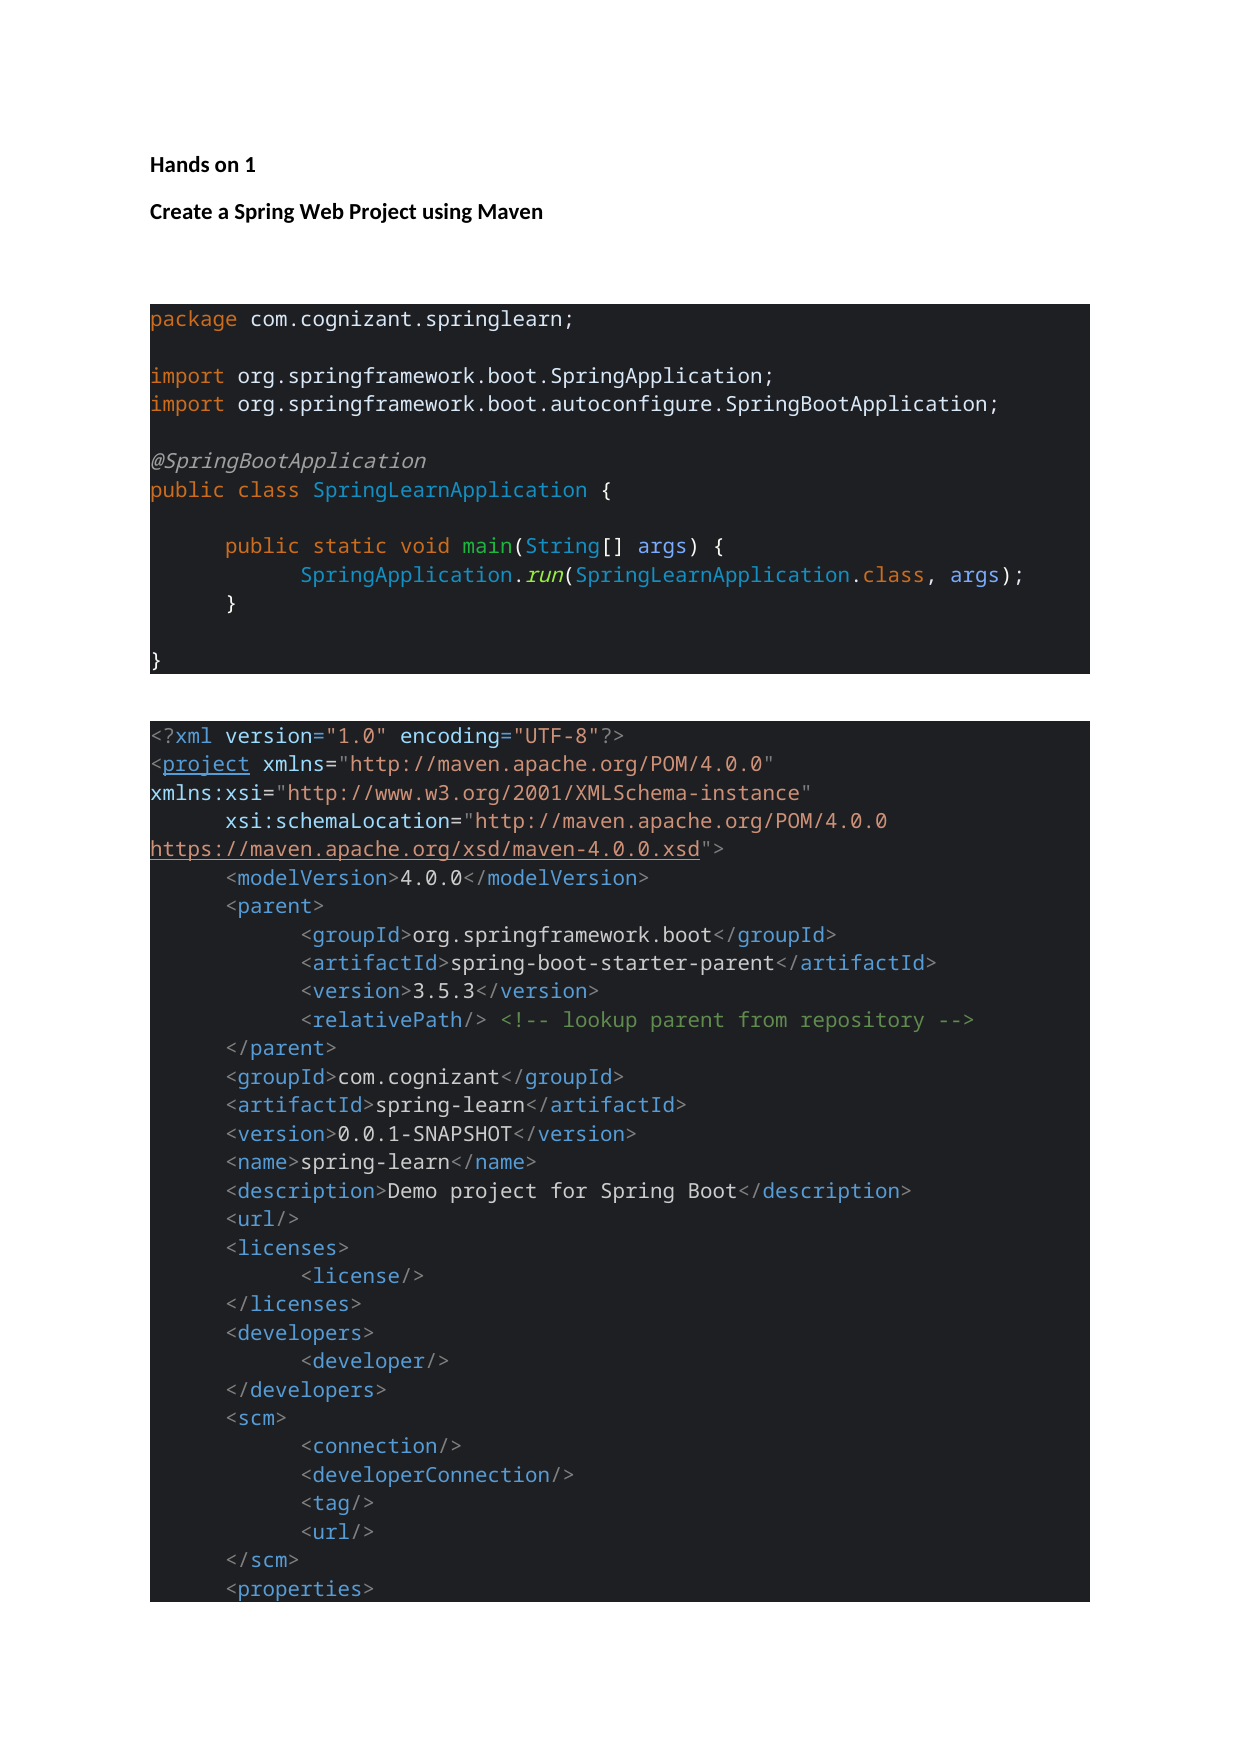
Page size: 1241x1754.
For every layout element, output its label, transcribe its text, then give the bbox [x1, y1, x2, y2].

text Hands on 1 [150, 150, 1090, 178]
text <version>0.0.1-SNAPSHOT</version> [150, 1119, 1090, 1147]
text <url/> [150, 1517, 1090, 1545]
text public class SpringLearnApplication { [150, 475, 1090, 503]
text <licenses> [150, 1233, 1090, 1261]
text } [150, 588, 1090, 617]
text @SpringBootApplication [150, 446, 1090, 475]
text </developers> [150, 1375, 1090, 1403]
text <developers> [150, 1318, 1090, 1346]
text xsi:schemaLocation="http://maven.apache.org/POM/4.0.0 https://maven.apache.org/xsd/maven-4.0.0.xsd"> [150, 806, 1090, 863]
text <parent> [150, 891, 1090, 920]
text <relativePath/> <!-- lookup parent from repository --> [150, 1005, 1090, 1033]
text import org.springframework.boot.autoconfigure.SpringBootApplication; [150, 389, 1090, 418]
text </licenses> [150, 1289, 1090, 1318]
text </parent> [150, 1033, 1090, 1062]
text <license/> [150, 1261, 1090, 1289]
text SpringApplication.run(SpringLearnApplication.class, args); [150, 560, 1090, 588]
text public static void main(String[] args) { [150, 532, 1090, 560]
text <tag/> [150, 1488, 1090, 1517]
text <properties> [150, 1574, 1090, 1602]
text <artifactId>spring-boot-starter-parent</artifactId> [150, 948, 1090, 977]
text <description>Demo project for Spring Boot</description> [150, 1176, 1090, 1204]
text <name>spring-learn</name> [150, 1147, 1090, 1176]
text Create a Spring Web Project using Maven [150, 197, 1090, 285]
text <developerConnection/> [150, 1460, 1090, 1488]
text </scm> [150, 1545, 1090, 1574]
text <connection/> [150, 1432, 1090, 1460]
text <url/> [150, 1204, 1090, 1233]
text <modelVersion>4.0.0</modelVersion> [150, 863, 1090, 891]
text <groupId>com.cognizant</groupId> [150, 1062, 1090, 1090]
text <groupId>org.springframework.boot</groupId> [150, 920, 1090, 948]
text <artifactId>spring-learn</artifactId> [150, 1090, 1090, 1119]
text } [150, 645, 1090, 674]
text package com.cognizant.springlearn; [150, 304, 1090, 333]
text import org.springframework.boot.SpringApplication; [150, 361, 1090, 389]
text <version>3.5.3</version> [150, 977, 1090, 1005]
text <developer/> [150, 1346, 1090, 1375]
text <project xmlns="http://maven.apache.org/POM/4.0.0" xmlns:xsi="http://www.w3.org/2001/XMLSchema-instance" [150, 749, 1090, 806]
text <?xml version="1.0" encoding="UTF-8"?> [150, 721, 1090, 749]
text <scm> [150, 1403, 1090, 1432]
